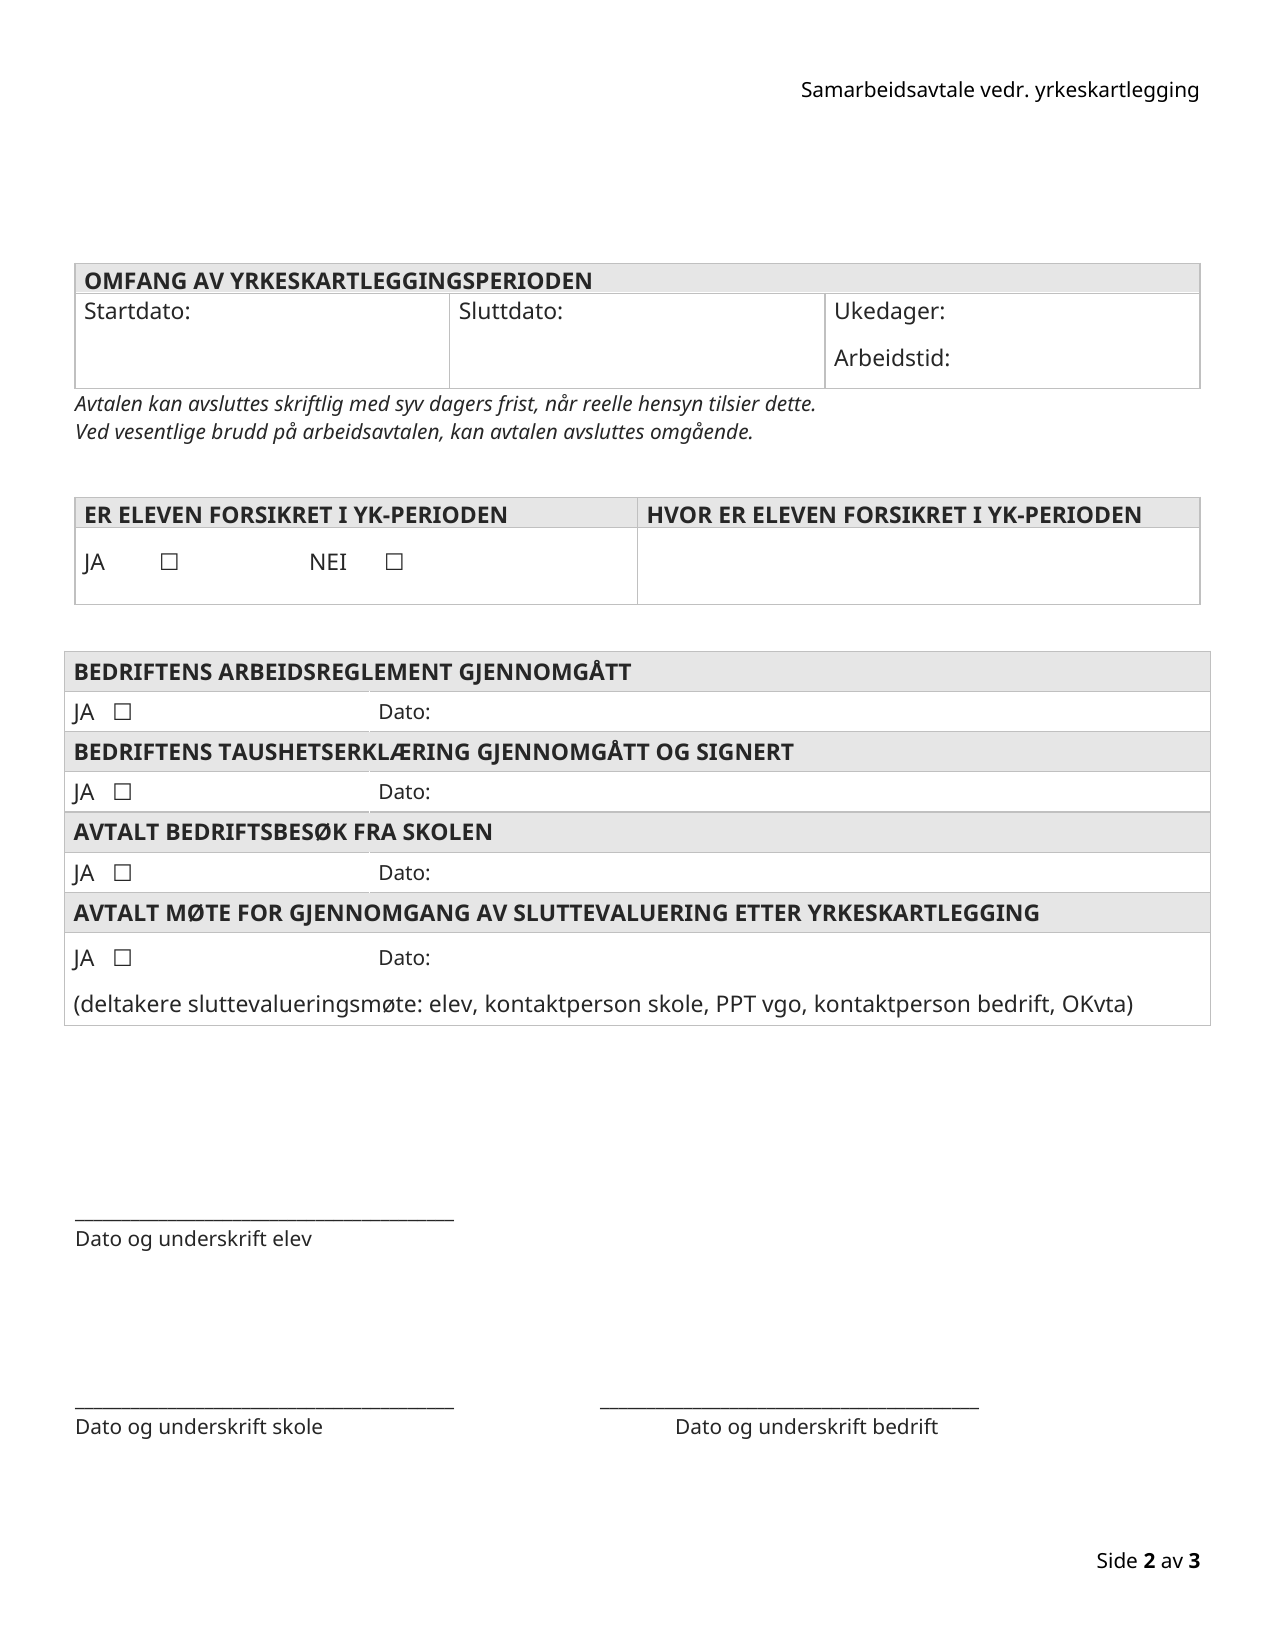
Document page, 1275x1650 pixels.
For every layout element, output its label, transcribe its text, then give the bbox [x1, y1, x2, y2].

table_cell Dato: [369, 933, 1210, 982]
table_header Hvor er eleven forsikret i YK-perioden [638, 498, 1199, 527]
text Dato og underskrift elev [75, 1224, 1200, 1253]
table_cell JA [65, 692, 369, 731]
table_cell JA [65, 933, 369, 982]
table_cell Dato: [370, 692, 1210, 731]
table_cell Startdato: [76, 294, 449, 388]
table_cell Ukedager: Arbeidstid: [826, 294, 1199, 388]
text Dato og underskrift skole Dato og underskrift bedrift [75, 1412, 1200, 1441]
table_header Er eleven forsikret i YK-perioden [76, 498, 637, 527]
table_cell [638, 528, 1199, 604]
table_cell Sluttdato: [450, 294, 824, 388]
table_header Bedriftens arbeidsreglement gjennomgått [65, 652, 1210, 691]
table_cell avtalt møte for GJENNOMGANG AV sluttevaluering etter yrkeskartlegging [65, 893, 1210, 932]
table_cell JA [65, 772, 369, 811]
table_cell bedriftens Taushetserklæring gjennomgått og signert [65, 732, 1210, 771]
table_cell JA [65, 853, 369, 892]
text Avtalen kan avsluttes skriftlig med syv dagers frist, når reelle hensyn tilsier dette. Ved vesentlige brudd på arbeidsavtalen, kan avtalen avsluttes omgående. [75, 389, 1200, 446]
table_header Omfang AV YRkeskartleggingsperioden [76, 264, 1199, 292]
table_cell AVTALT BEdriftsbesøk fra skolen [65, 813, 1210, 852]
table_cell Dato: [370, 772, 1210, 811]
text _________________________________________ _________________________________________ [75, 1384, 1200, 1412]
table_cell (deltakere sluttevalueringsmøte: elev, kontaktperson skole, PPT vgo, kontaktperson bedrift, OKvta) [65, 982, 1210, 1024]
table_cell Dato: [370, 853, 1210, 892]
table_cell JA NEI [76, 528, 637, 604]
text _________________________________________ [75, 1196, 1200, 1224]
